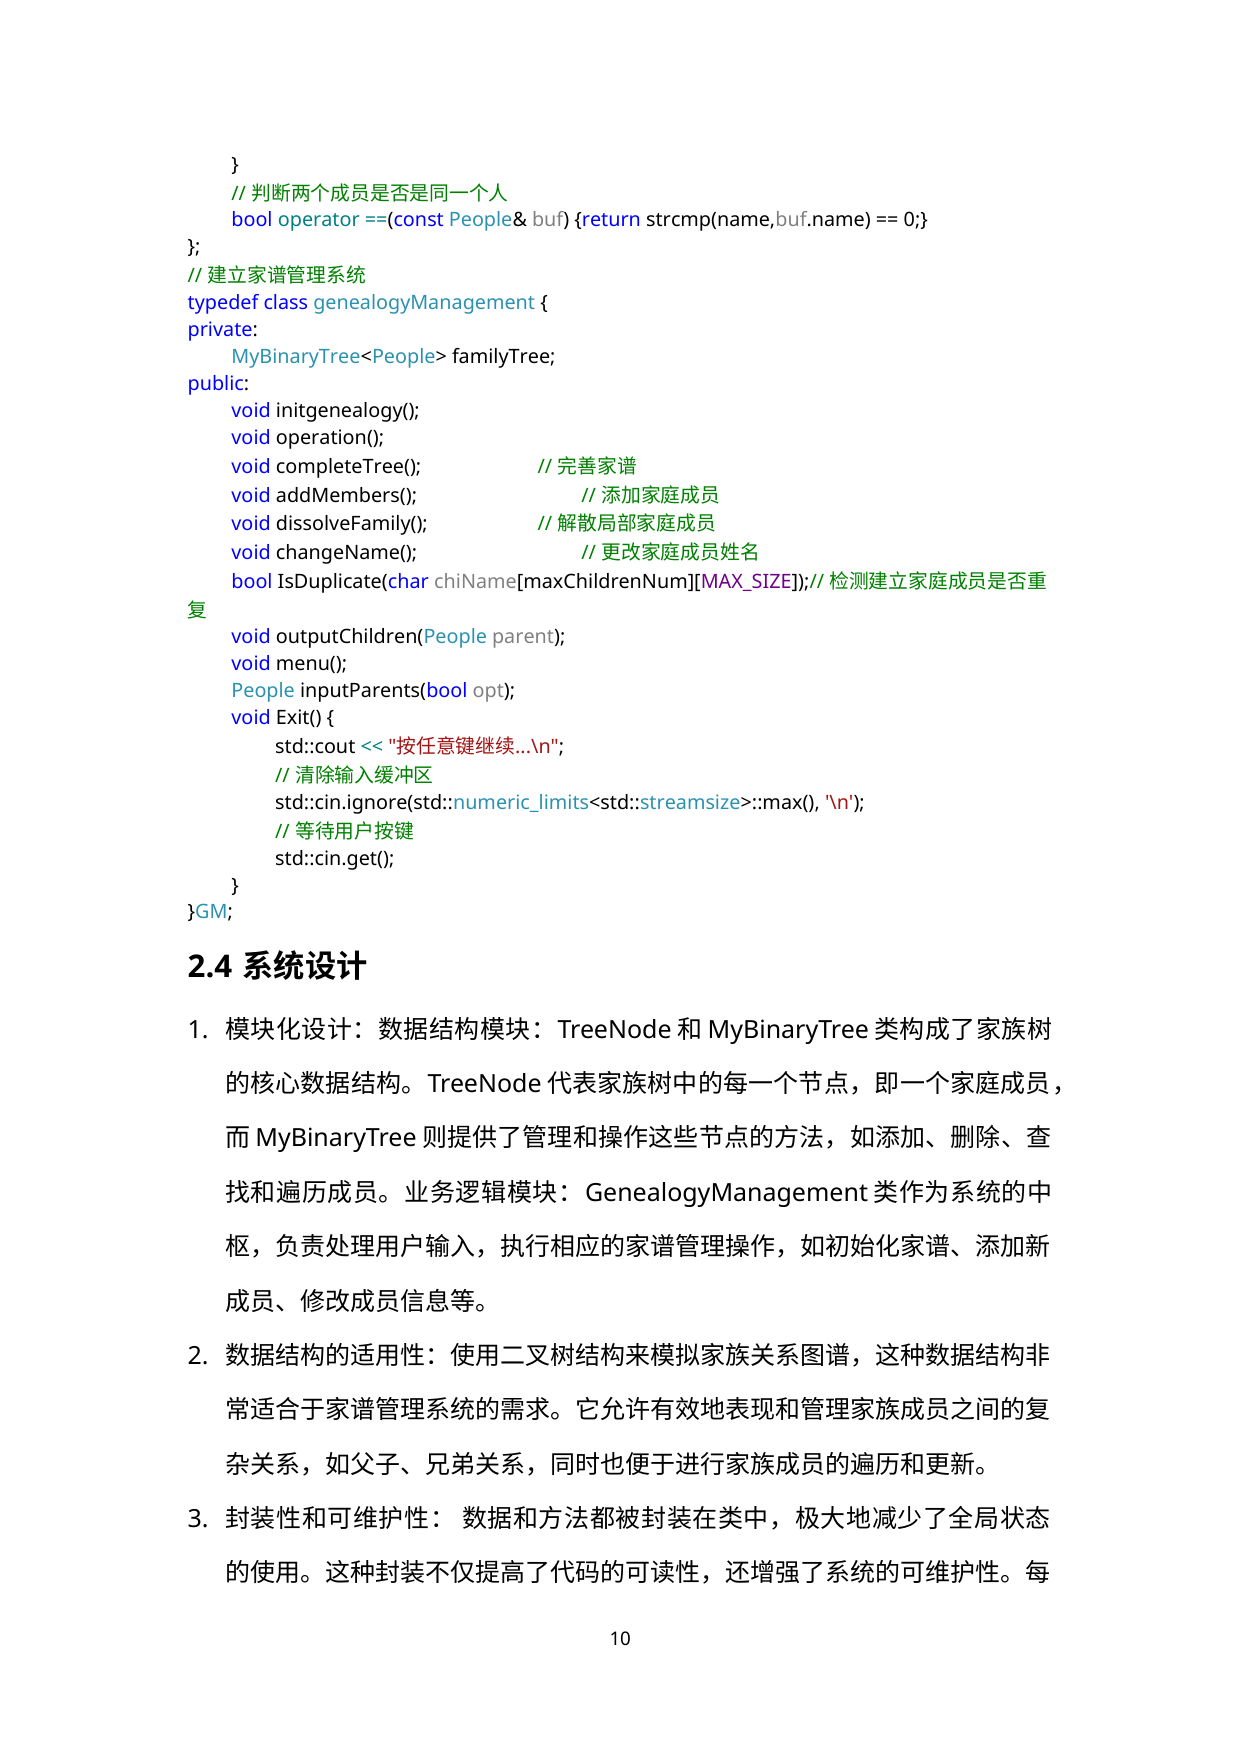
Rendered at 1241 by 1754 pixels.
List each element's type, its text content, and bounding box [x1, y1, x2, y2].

text // 清除输入缓冲区 [187, 759, 1053, 788]
text void operation(); [187, 423, 1053, 450]
text std::cout << "按任意键继续...\n"; [187, 731, 1053, 759]
text std::cin.ignore(std::numeric_limits<std::streamsize>::max(), '\n'); [187, 788, 1053, 815]
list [187, 1498, 1053, 1589]
text } [187, 150, 1053, 177]
subtitle 系统设计 [187, 941, 1053, 986]
text }GM; [187, 898, 1053, 925]
text void dissolveFamily(); // 解散局部家庭成员 [187, 508, 1053, 537]
text void completeTree(); // 完善家谱 [187, 450, 1053, 479]
text void initgenealogy(); [187, 396, 1053, 423]
text void changeName(); // 更改家庭成员姓名 [187, 537, 1053, 565]
text std::cin.get(); [187, 844, 1053, 871]
text typedef class genealogyManagement { [187, 288, 1053, 315]
text People inputParents(bool opt); [187, 677, 1053, 704]
text void addMembers(); // 添加家庭成员 [187, 479, 1053, 508]
text bool IsDuplicate(char chiName[maxChildrenNum][MAX_SIZE]);// 检测建立家庭成员是否重复 [187, 565, 1053, 623]
text // 判断两个成员是否是同一个人 [187, 177, 1053, 206]
text bool operator ==(const People& buf) {return strcmp(name,buf.name) == 0;} [187, 206, 1053, 233]
list 数据结构的适用性：使用二叉树结构来模拟家族关系图谱，这种数据结构非常适合于家谱管理系统的需求。它允许有效地表现和管理家族成员之间的复杂关系，如父子、兄弟关系，同时也便于进行家族成员的遍历和更新。 [187, 1335, 1053, 1480]
text // 建立家谱管理系统 [187, 260, 1053, 288]
text void menu(); [187, 650, 1053, 677]
text MyBinaryTree<People> familyTree; [187, 342, 1053, 369]
text void outputChildren(People parent); [187, 623, 1053, 650]
text private: [187, 315, 1053, 342]
text } [187, 871, 1053, 898]
list 模块化设计：数据结构模块：TreeNode和MyBinaryTree类构成了家族树的核心数据结构。TreeNode代表家族树中的每一个节点，即一个家庭成员，而MyBinaryTree则提供了管理和操作这些节点的方法，如添加、删除、查找和遍历成员。业务逻辑模块：GenealogyManagement类作为系统的中枢，负责处理用户输入，执行相应的家谱管理操作，如初始化家谱、添加新成员、修改成员信息等。 [187, 1009, 1053, 1317]
text void Exit() { [187, 704, 1053, 731]
text public: [187, 369, 1053, 396]
text // 等待用户按键 [187, 815, 1053, 844]
text }; [187, 233, 1053, 260]
